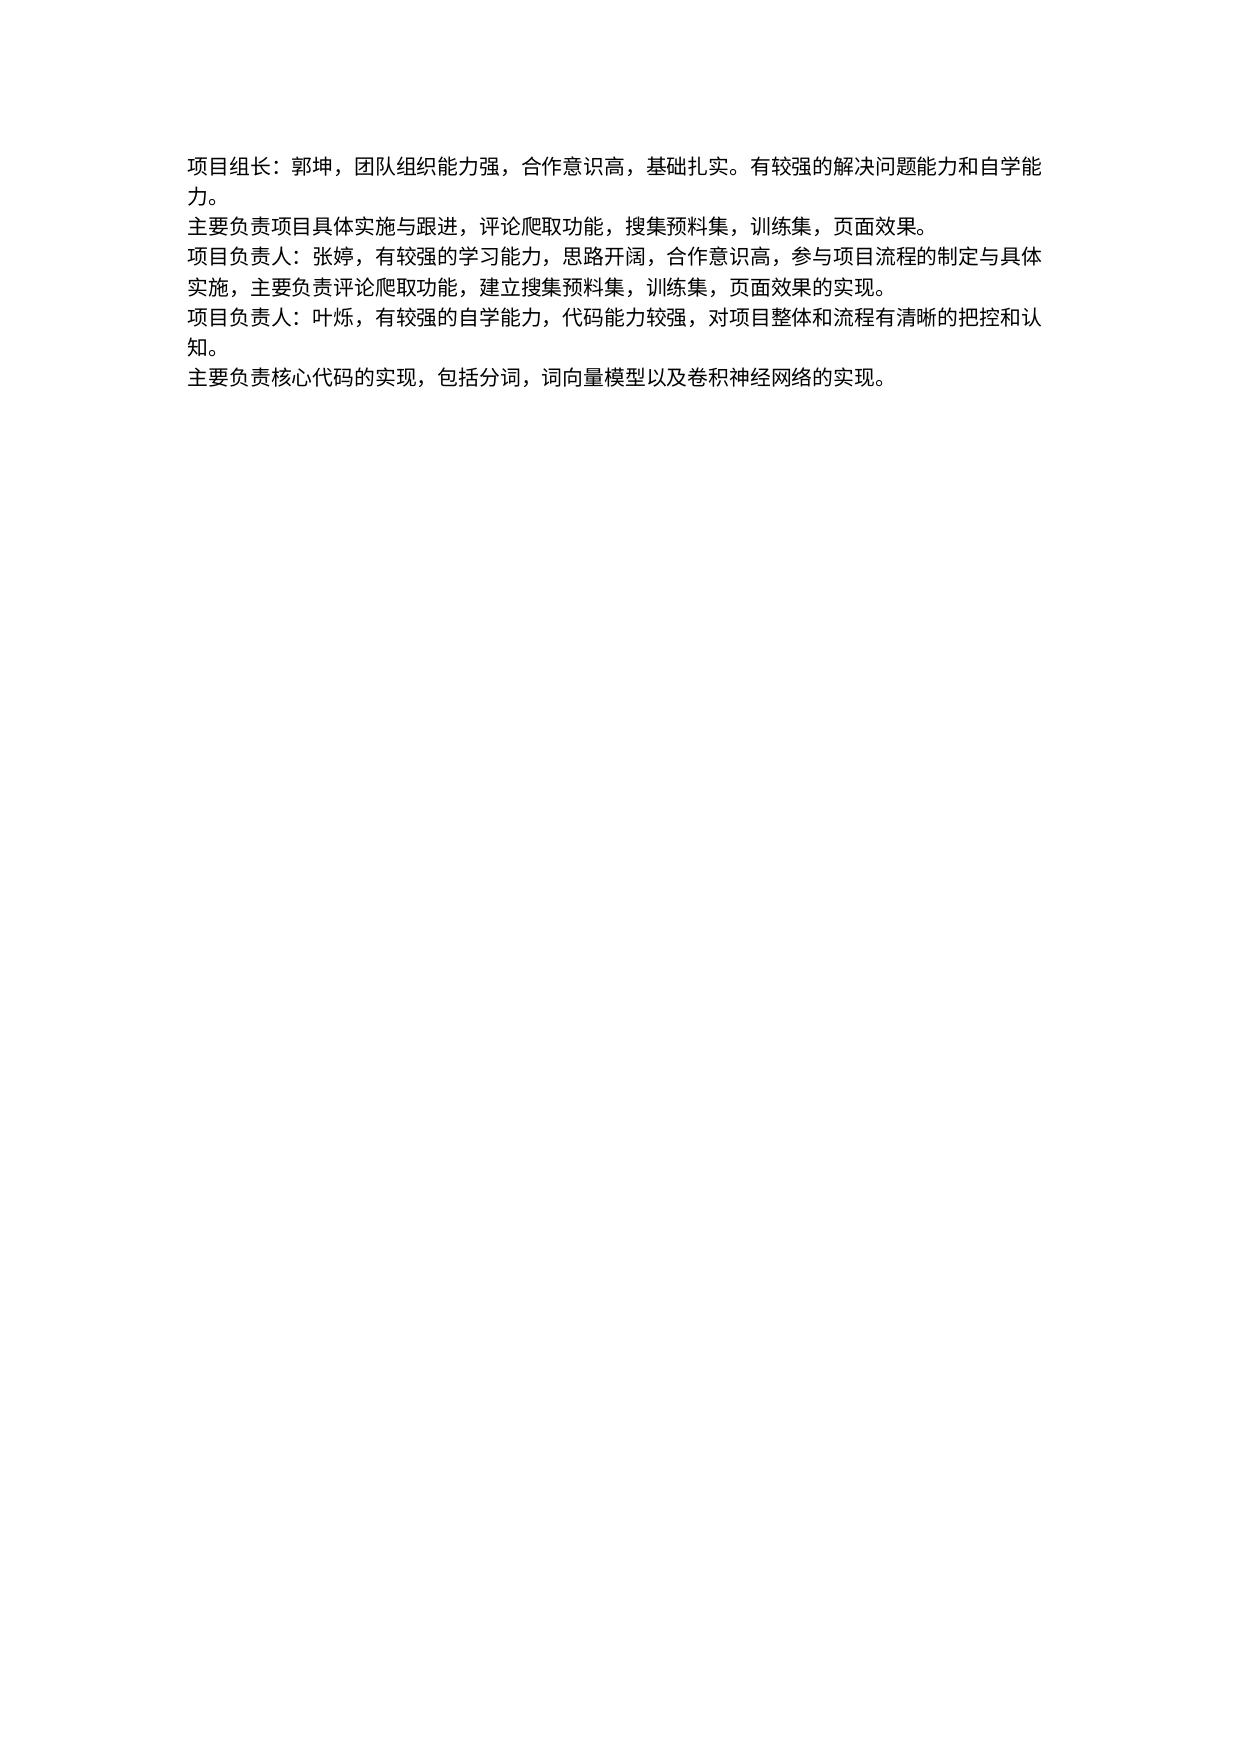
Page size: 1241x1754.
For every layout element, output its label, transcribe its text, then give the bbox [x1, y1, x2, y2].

text 项目组长：郭坤，团队组织能力强，合作意识高，基础扎实。有较强的解决问题能力和自学能力。 [187, 150, 1053, 210]
text 项目负责人：张婷，有较强的学习能力，思路开阔，合作意识高，参与项目流程的制定与具体实施，主要负责评论爬取功能，建立搜集预料集，训练集，页面效果的实现。 [187, 241, 1053, 301]
text 项目负责人：叶烁，有较强的自学能力，代码能力较强，对项目整体和流程有清晰的把控和认知。 [187, 301, 1053, 361]
text 主要负责核心代码的实现，包括分词，词向量模型以及卷积神经网络的实现。 [187, 361, 1053, 392]
text 主要负责项目具体实施与跟进，评论爬取功能，搜集预料集，训练集，页面效果。 [187, 210, 1053, 241]
